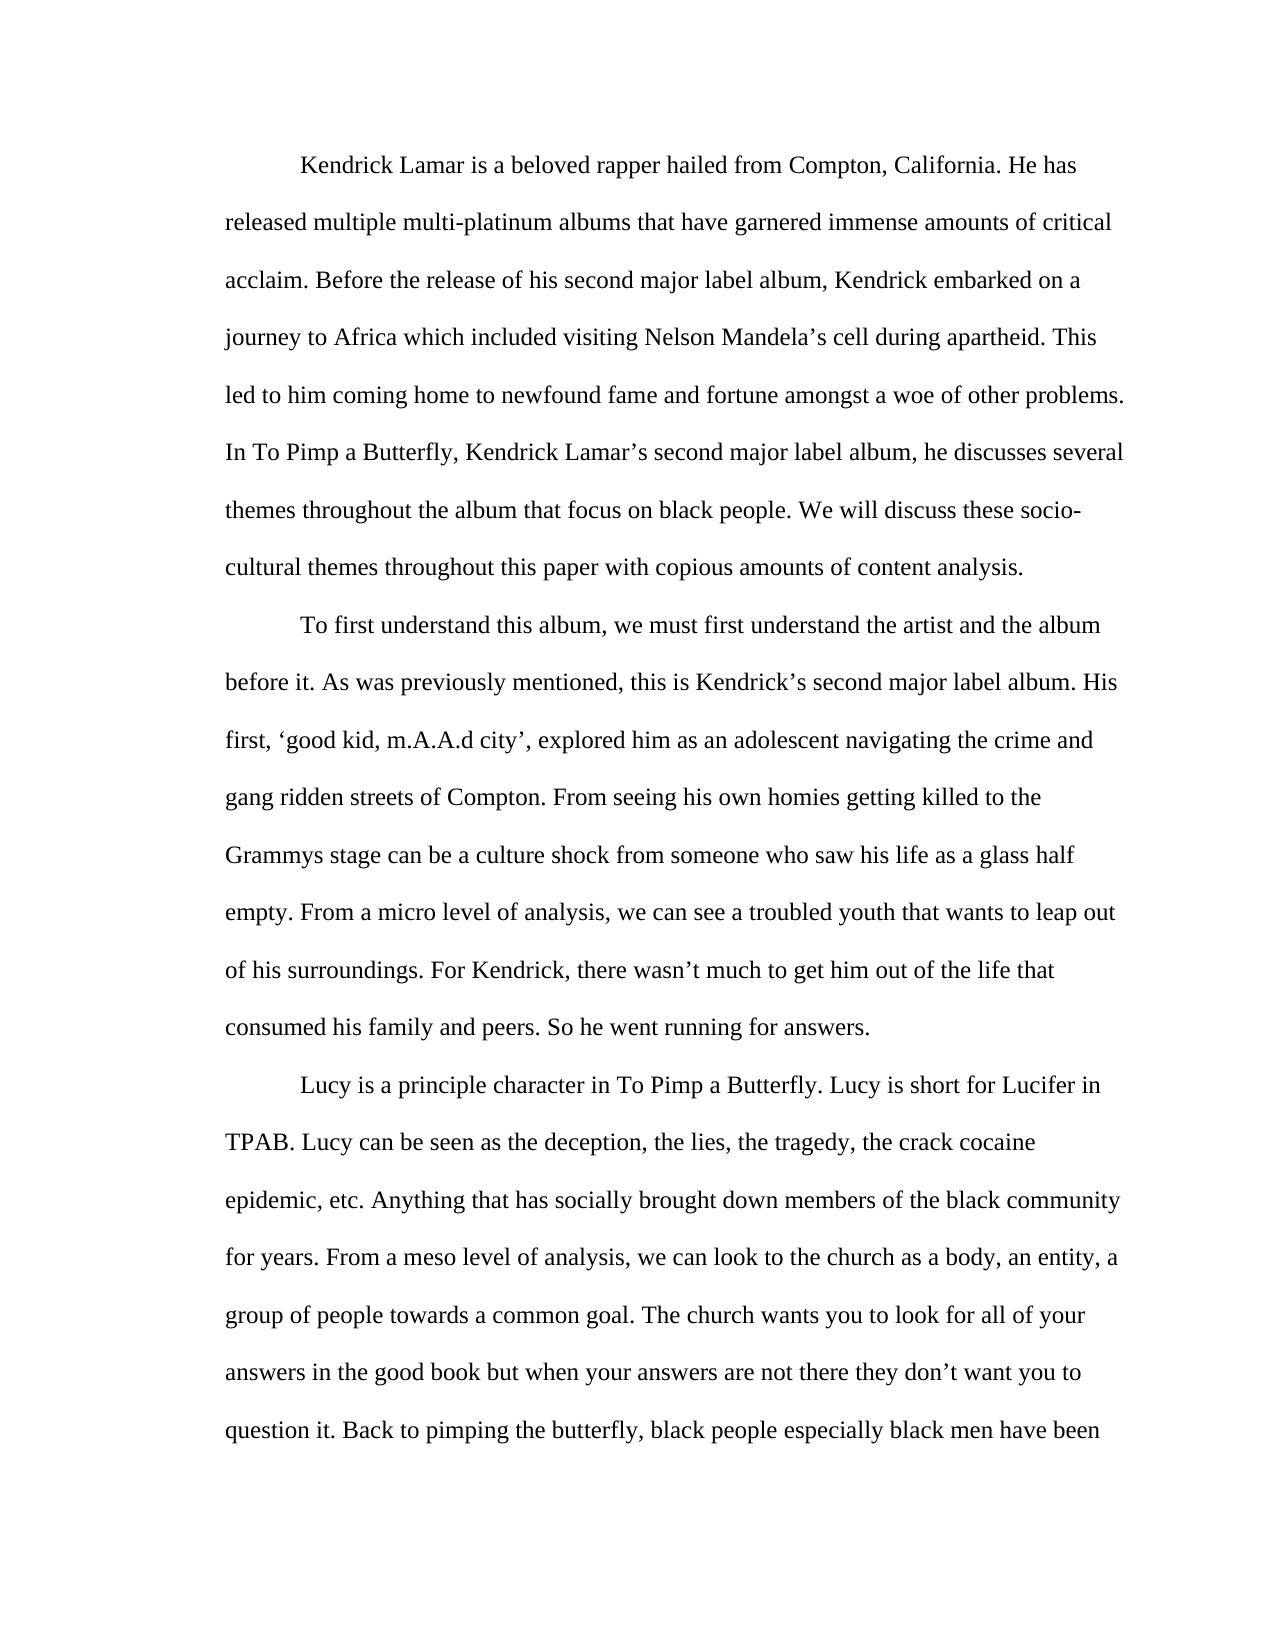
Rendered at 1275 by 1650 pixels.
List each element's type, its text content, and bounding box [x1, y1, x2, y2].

text Kendrick Lamar is a beloved rapper hailed from Compton, California. He has released multiple multi-platinum albums that have garnered immense amounts of critical acclaim. Before the release of his second major label album, Kendrick embarked on a journey to Africa which included visiting Nelson Mandela’s cell during apartheid. This led to him coming home to newfound fame and fortune amongst a woe of other problems. In To Pimp a Butterfly, Kendrick Lamar’s second major label album, he discusses several themes throughout the album that focus on black people. We will discuss these socio-cultural themes throughout this paper with copious amounts of content analysis. [225, 150, 1125, 581]
text To first understand this album, we must first understand the artist and the album before it. As was previously mentioned, this is Kendrick’s second major label album. His first, ‘good kid, m.A.A.d city’, explored him as an adolescent navigating the crime and gang ridden streets of Compton. From seeing his own homies getting killed to the Grammys stage can be a culture shock from someone who saw his life as a glass half empty. From a micro level of analysis, we can see a troubled youth that wants to leap out of his surroundings. For Kendrick, there wasn’t much to get him out of the life that consumed his family and peers. So he went running for answers. [225, 610, 1125, 1041]
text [225, 1070, 1125, 1444]
